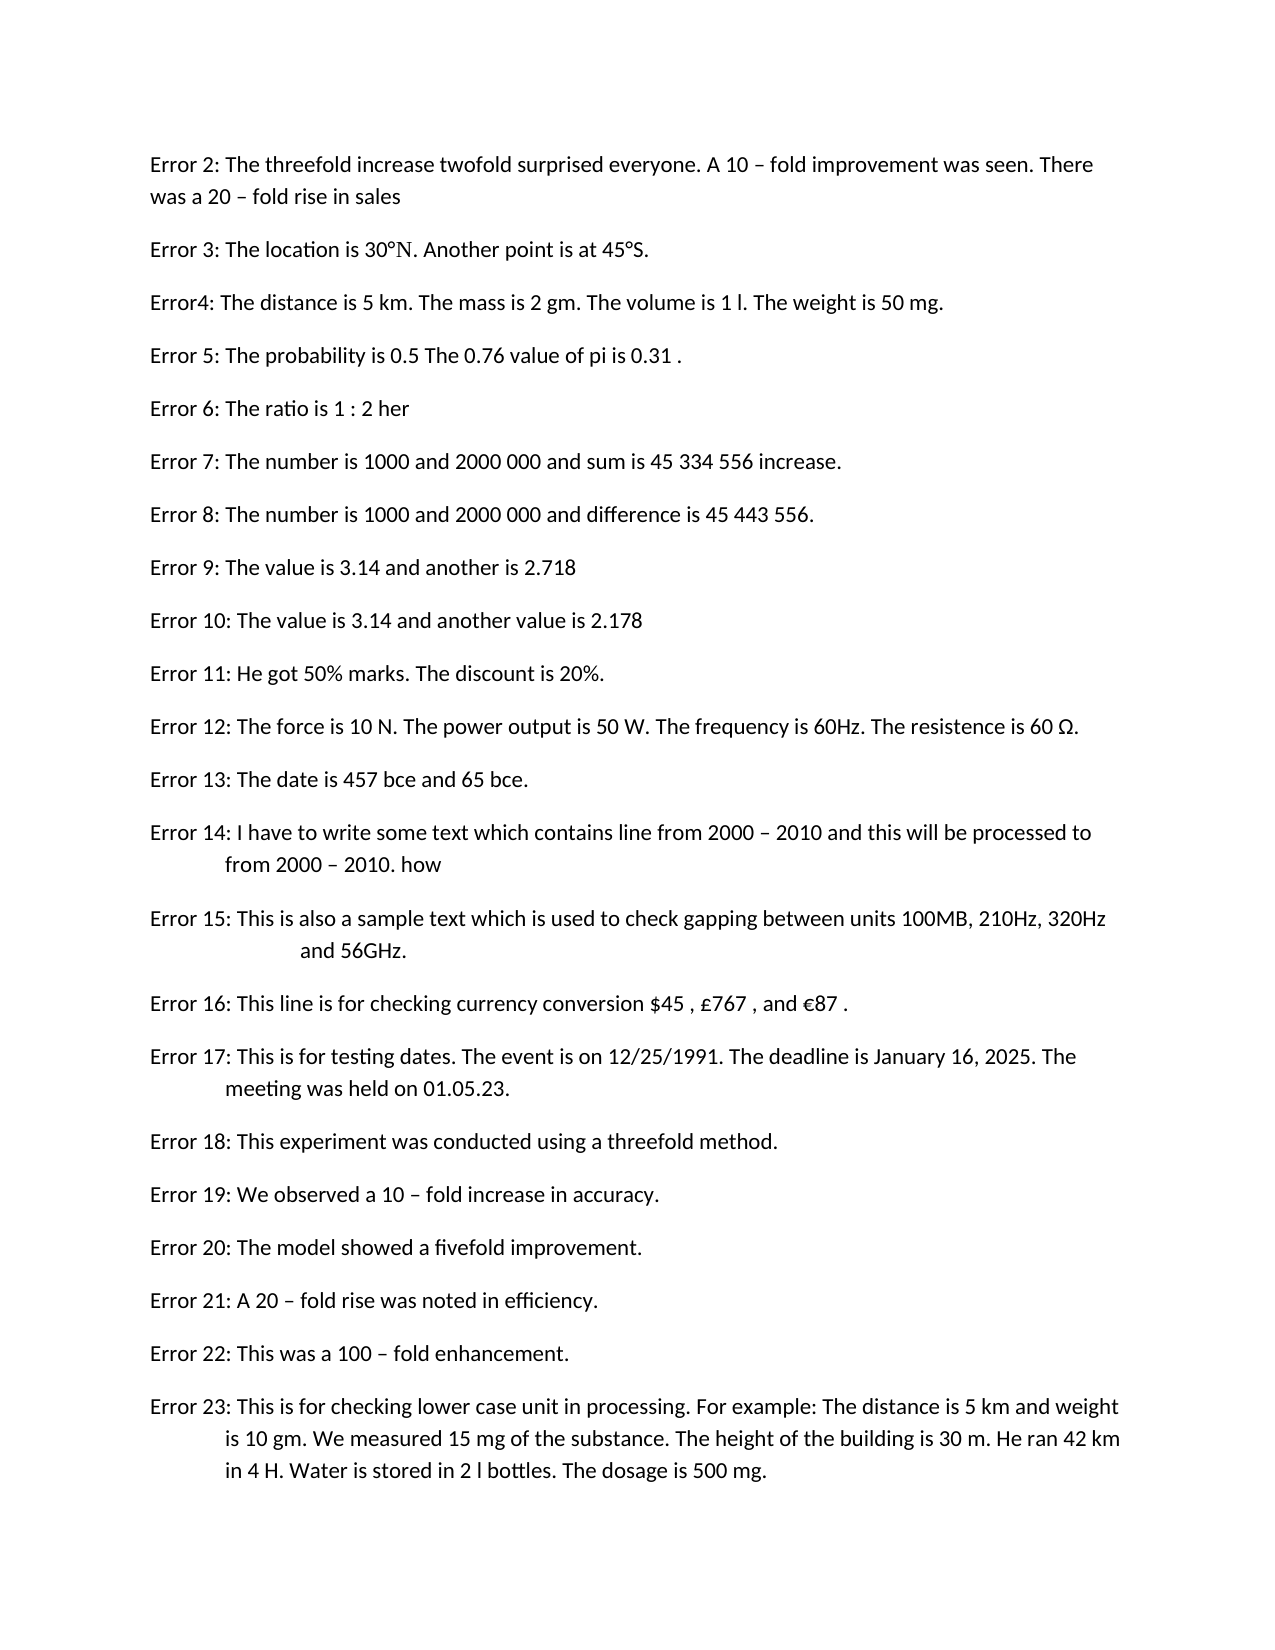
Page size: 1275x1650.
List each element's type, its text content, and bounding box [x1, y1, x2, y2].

text Error 12: The force is 10 N. The power output is 50 W. The frequency is 60Hz. The resistence is 60 Ω. [150, 712, 1125, 740]
text Error 22: This was a 100 – fold enhancement. [150, 1339, 1125, 1367]
text Error 3: The location is 30°N. Another point is at 45°S. [150, 235, 1125, 263]
text Error 17: This is for testing dates. The event is on 12/25/1991. The deadline is January 16, 2025. The meeting was held on 01.05.23. [150, 1042, 1125, 1102]
text Error 20: The model showed a fivefold improvement. [150, 1233, 1125, 1261]
text Error 11: He got 50% marks. The discount is 20%. [150, 659, 1125, 687]
text Error 21: A 20 – fold rise was noted in efficiency. [150, 1286, 1125, 1314]
text Error 7: The number is 1000 and 2000 000 and sum is 45 334 556 increase. [150, 447, 1125, 475]
text Error 8: The number is 1000 and 2000 000 and difference is 45 443 556. [150, 500, 1125, 528]
text Error 18: This experiment was conducted using a threefold method. [150, 1127, 1125, 1155]
text Error 14: I have to write some text which contains line from 2000 – 2010 and this will be processed to from 2000 – 2010. how [150, 818, 1125, 879]
text Error 9: The value is 3.14 and another is 2.718 [150, 553, 1125, 581]
text Error 23: This is for checking lower case unit in processing. For example: The distance is 5 km and weight is 10 gm. We measured 15 mg of the substance. The height of the building is 30 m. He ran 42 km in 4 H. Water is stored in 2 l bottles. The dosage is 500 mg. [150, 1392, 1125, 1484]
text Error 5: The probability is 0.5 The 0.76 value of pi is 0.31 . [150, 341, 1125, 369]
text Error 15: This is also a sample text which is used to check gapping between units 100MB, 210Hz, 320Hz and 56GHz. [150, 904, 1125, 964]
text Error 19: We observed a 10 – fold increase in accuracy. [150, 1180, 1125, 1208]
text Error 6: The ratio is 1 : 2 her [150, 394, 1125, 422]
text Error 10: The value is 3.14 and another value is 2.178 [150, 606, 1125, 634]
text Error4: The distance is 5 km. The mass is 2 gm. The volume is 1 l. The weight is 50 mg. [150, 288, 1125, 316]
text Error 16: This line is for checking currency conversion $45 , £767 , and €87 . [150, 989, 1125, 1017]
text Error 13: The date is 457 bce and 65 bce. [150, 765, 1125, 793]
text Error 2: The threefold increase twofold surprised everyone. A 10 – fold improvement was seen. There was a 20 – fold rise in sales [150, 150, 1125, 210]
